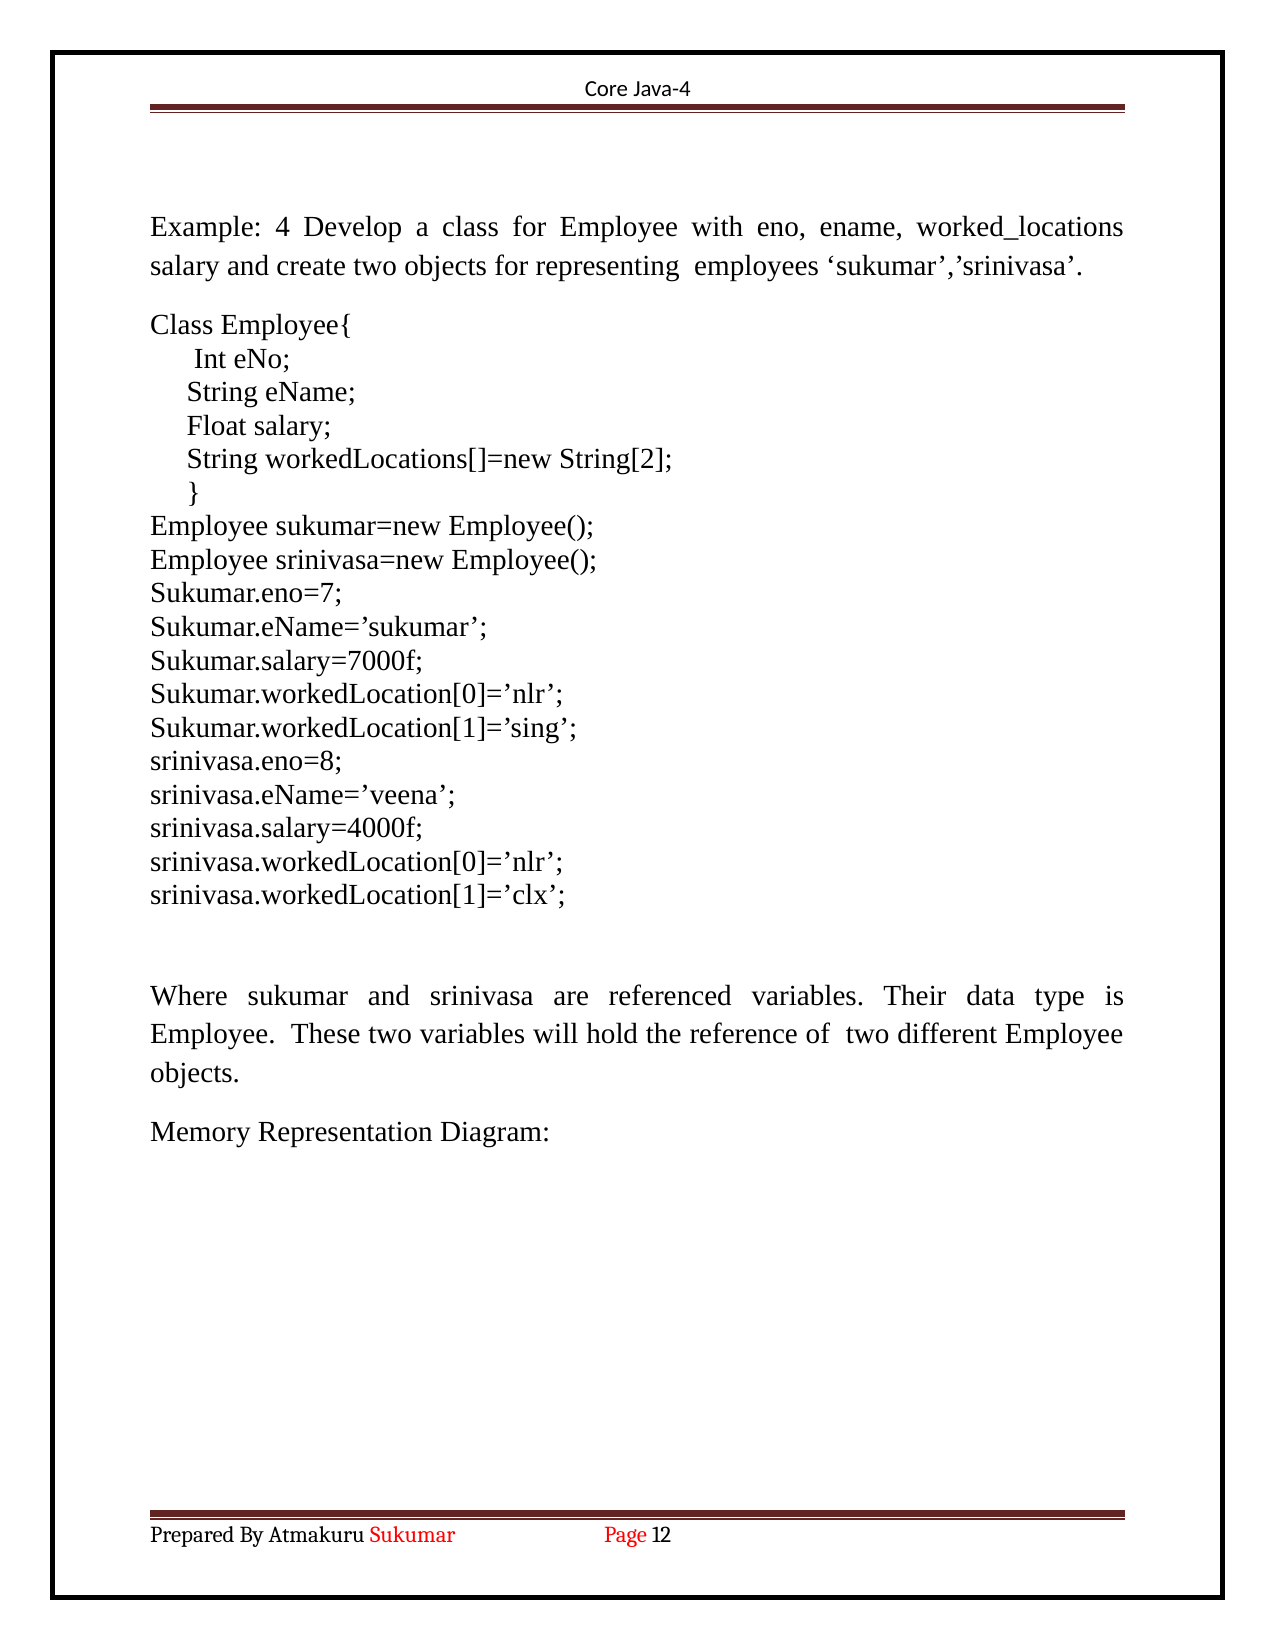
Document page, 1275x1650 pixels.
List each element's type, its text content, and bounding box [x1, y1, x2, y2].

text Sukumar.eName=’sukumar’; [150, 609, 1125, 643]
text Sukumar.eno=7; [150, 576, 1125, 609]
text srinivasa.workedLocation[0]=’nlr’; [150, 844, 1125, 877]
text Sukumar.salary=7000f; [150, 643, 1125, 676]
text Float salary; [150, 408, 1125, 441]
text } [150, 475, 1125, 508]
text Employee sukumar=new Employee(); [150, 508, 1125, 542]
text srinivasa.workedLocation[1]=’clx’; [150, 877, 1125, 911]
text Sukumar.workedLocation[0]=’nlr’; [150, 676, 1125, 710]
text srinivasa.eno=8; [150, 743, 1125, 777]
text Example: 4 Develop a class for Employee with eno, ename, worked_locations salary and create two objects for representing employees ‘sukumar’,’srinivasa’. [150, 209, 1125, 281]
text Employee srinivasa=new Employee(); [150, 542, 1125, 576]
text Sukumar.workedLocation[1]=’sing’; [150, 710, 1125, 743]
text srinivasa.salary=4000f; [150, 810, 1125, 844]
text Memory Representation Diagram: [150, 1114, 1125, 1148]
text String workedLocations[]=new String[2]; [150, 441, 1125, 475]
text Int eNo; [150, 341, 1125, 374]
text Class Employee{ [150, 307, 1125, 341]
text srinivasa.eName=’veena’; [150, 777, 1125, 810]
text Where sukumar and srinivasa are referenced variables. Their data type is Employee. These two variables will hold the reference of two different Employee objects. [150, 978, 1125, 1089]
text String eName; [150, 374, 1125, 408]
